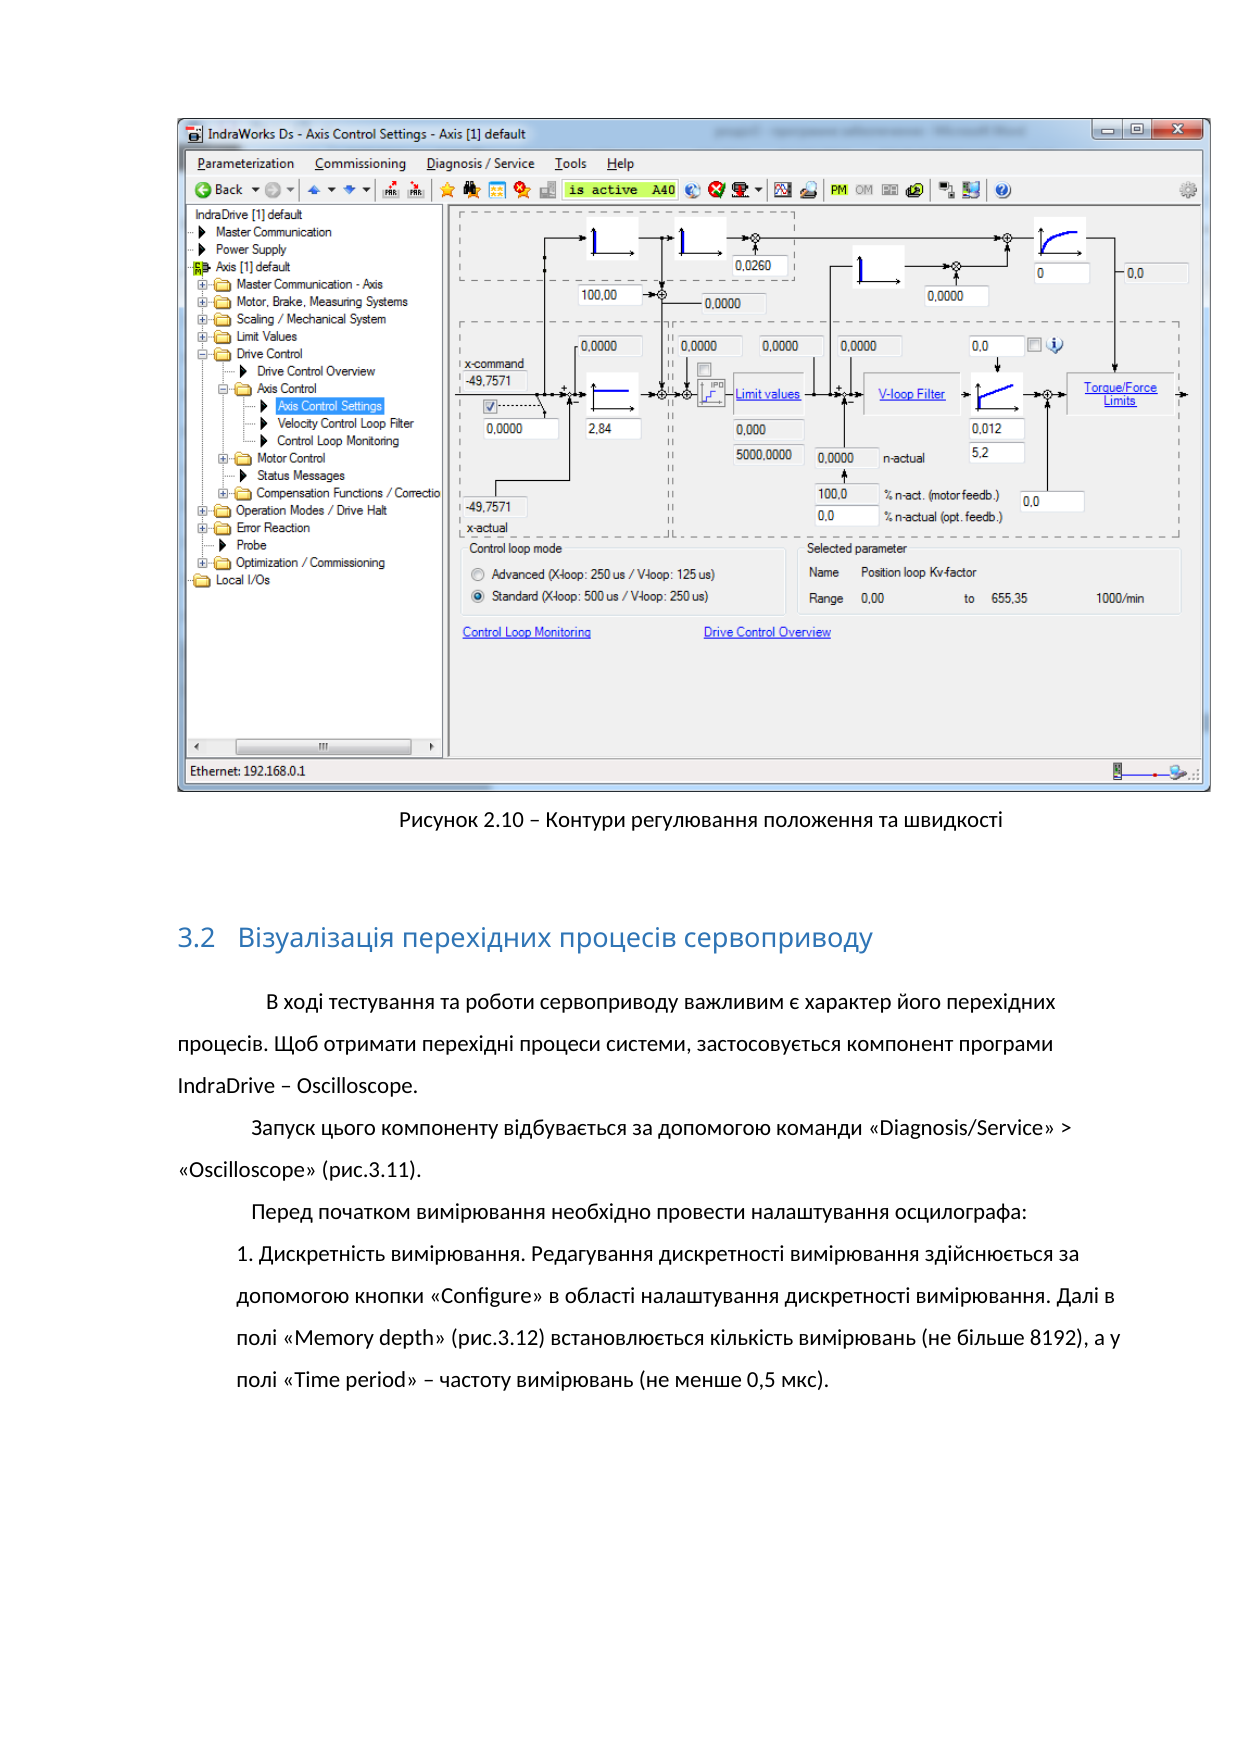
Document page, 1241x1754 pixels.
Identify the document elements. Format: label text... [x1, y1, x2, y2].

text В ході тестування та роботи сервоприводу важливим є характер його перехідних процесів. Щоб отримати перехідні процеси системи, застосовується компонент програми IndraDrive – Oscilloscope. [177, 987, 1152, 1099]
text Запуск цього компоненту відбувається за допомогою команди «Diagnosis/Service» > «Oscilloscope» (рис.3.11). [177, 1113, 1152, 1183]
text Рисунок 2.10 – Контури регулювання положення та швидкості [177, 805, 1152, 833]
text Перед початком вимірювання необхідно провести налаштування осцилографа: [177, 1197, 1152, 1225]
text 1. Дискретність вимірювання. Редагування дискретності вимірювання здійснюється за допомогою кнопки «Configure» в області налаштування дискретності вимірювання. Далі в полі «Memory depth» (рис.3.12) встановлюється кількість вимірювань (не більше 8192), а у полі «Time period» – частоту вимірювань (не менше 0,5 мкс). [236, 1239, 1152, 1393]
picture [177, 118, 1211, 792]
subtitle Візуалізація перехідних процесів сервоприводу [177, 918, 1152, 955]
